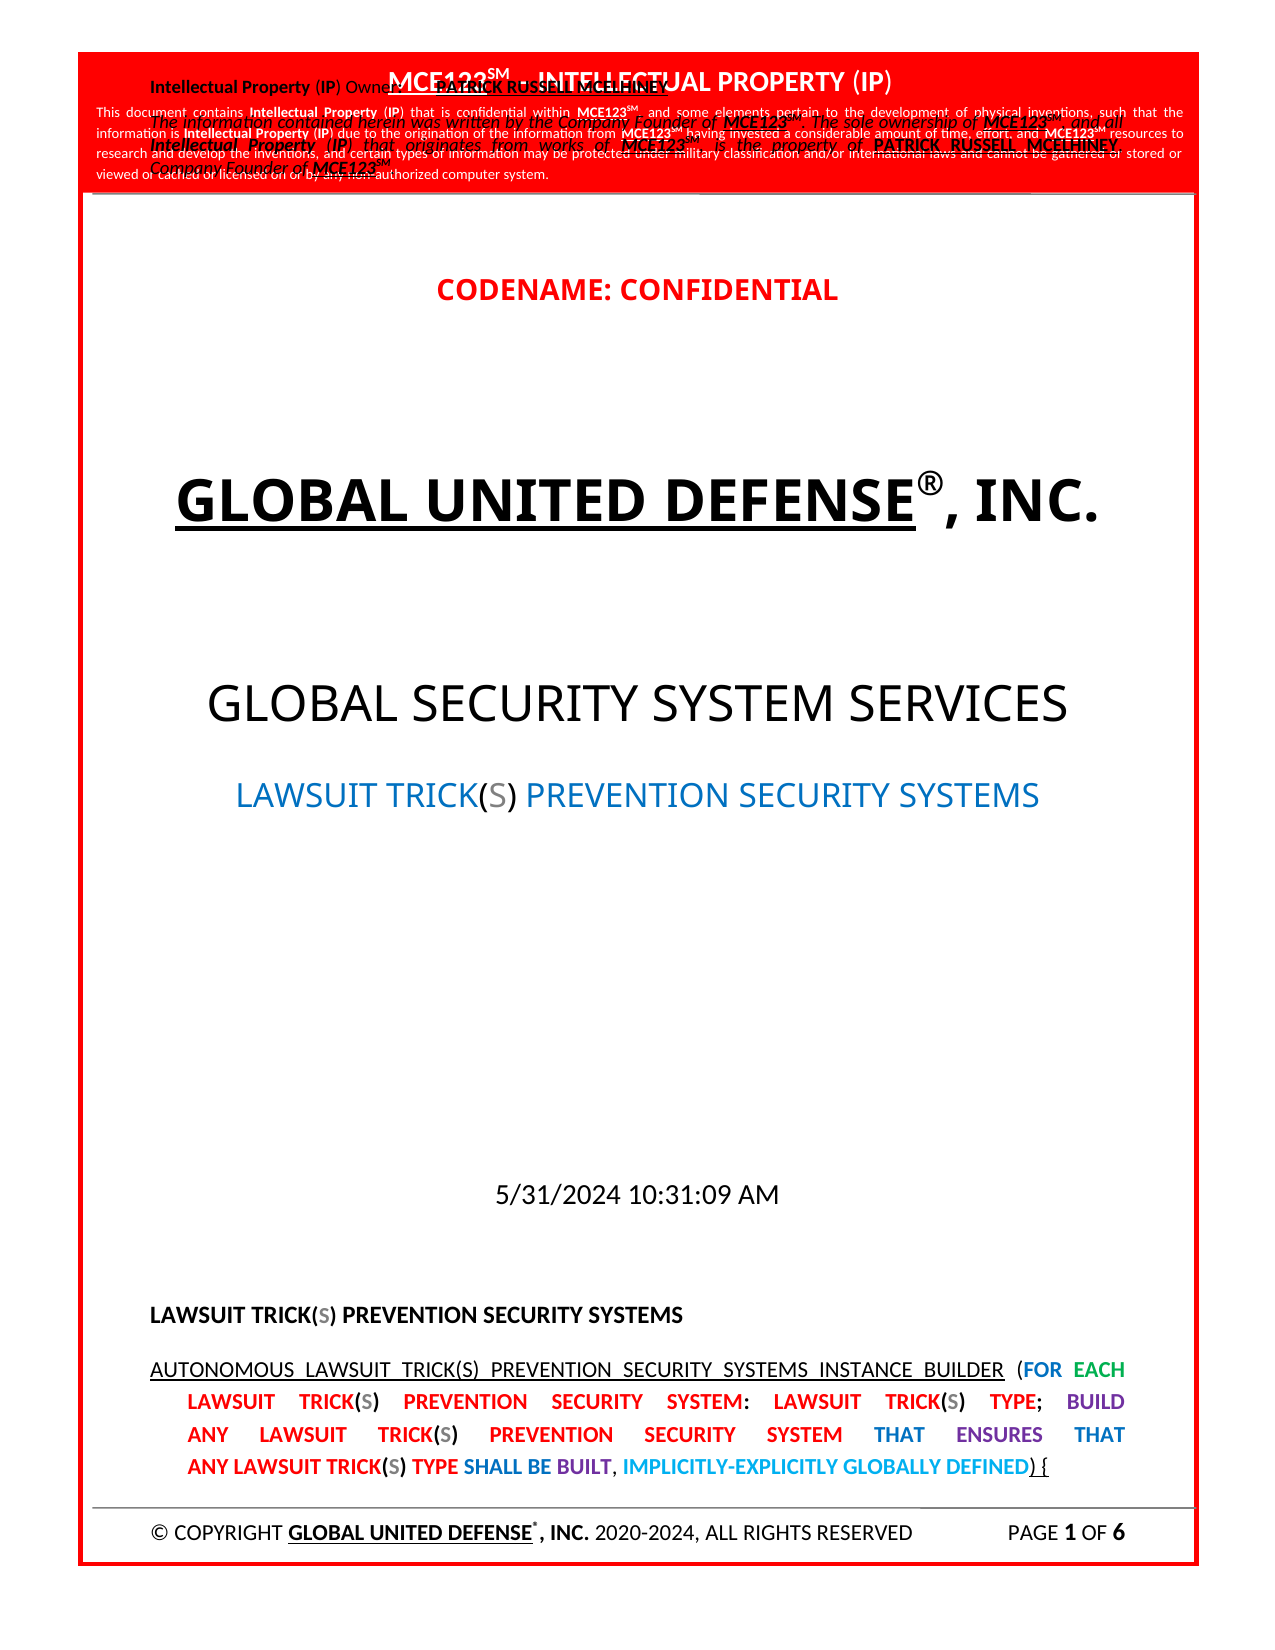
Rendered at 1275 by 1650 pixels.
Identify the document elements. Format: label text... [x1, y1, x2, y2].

text 5/31/2024 10:31:09 AM [150, 1176, 1125, 1212]
text GLOBAL SECURITY SYSTEM SERVICES [150, 668, 1125, 736]
text CODENAME: CONFIDENTIAL [150, 269, 1125, 309]
text GLOBAL UNITED DEFENSE®, INC. [150, 459, 1125, 539]
text AUTONOMOUS LAWSUIT TRICK(S) PREVENTION SECURITY SYSTEMS INSTANCE BUILDER (FOR EACH LAWSUIT TRICK(S) PREVENTION SECURITY SYSTEM: LAWSUIT TRICK(S) TYPE; BUILD ANY LAWSUIT TRICK(S) PREVENTION SECURITY SYSTEM THAT ENSURES THAT ANY LAWSUIT TRICK(S) TYPE SHALL BE BUILT, IMPLICITLY-EXPLICITLY GLOBALLY DEFINED) { [150, 1355, 1125, 1480]
subtitle LAWSUIT TRICK(S) PREVENTION SECURITY SYSTEMS [150, 772, 1125, 817]
text LAWSUIT TRICK(S) PREVENTION SECURITY SYSTEMS [150, 1299, 1125, 1330]
